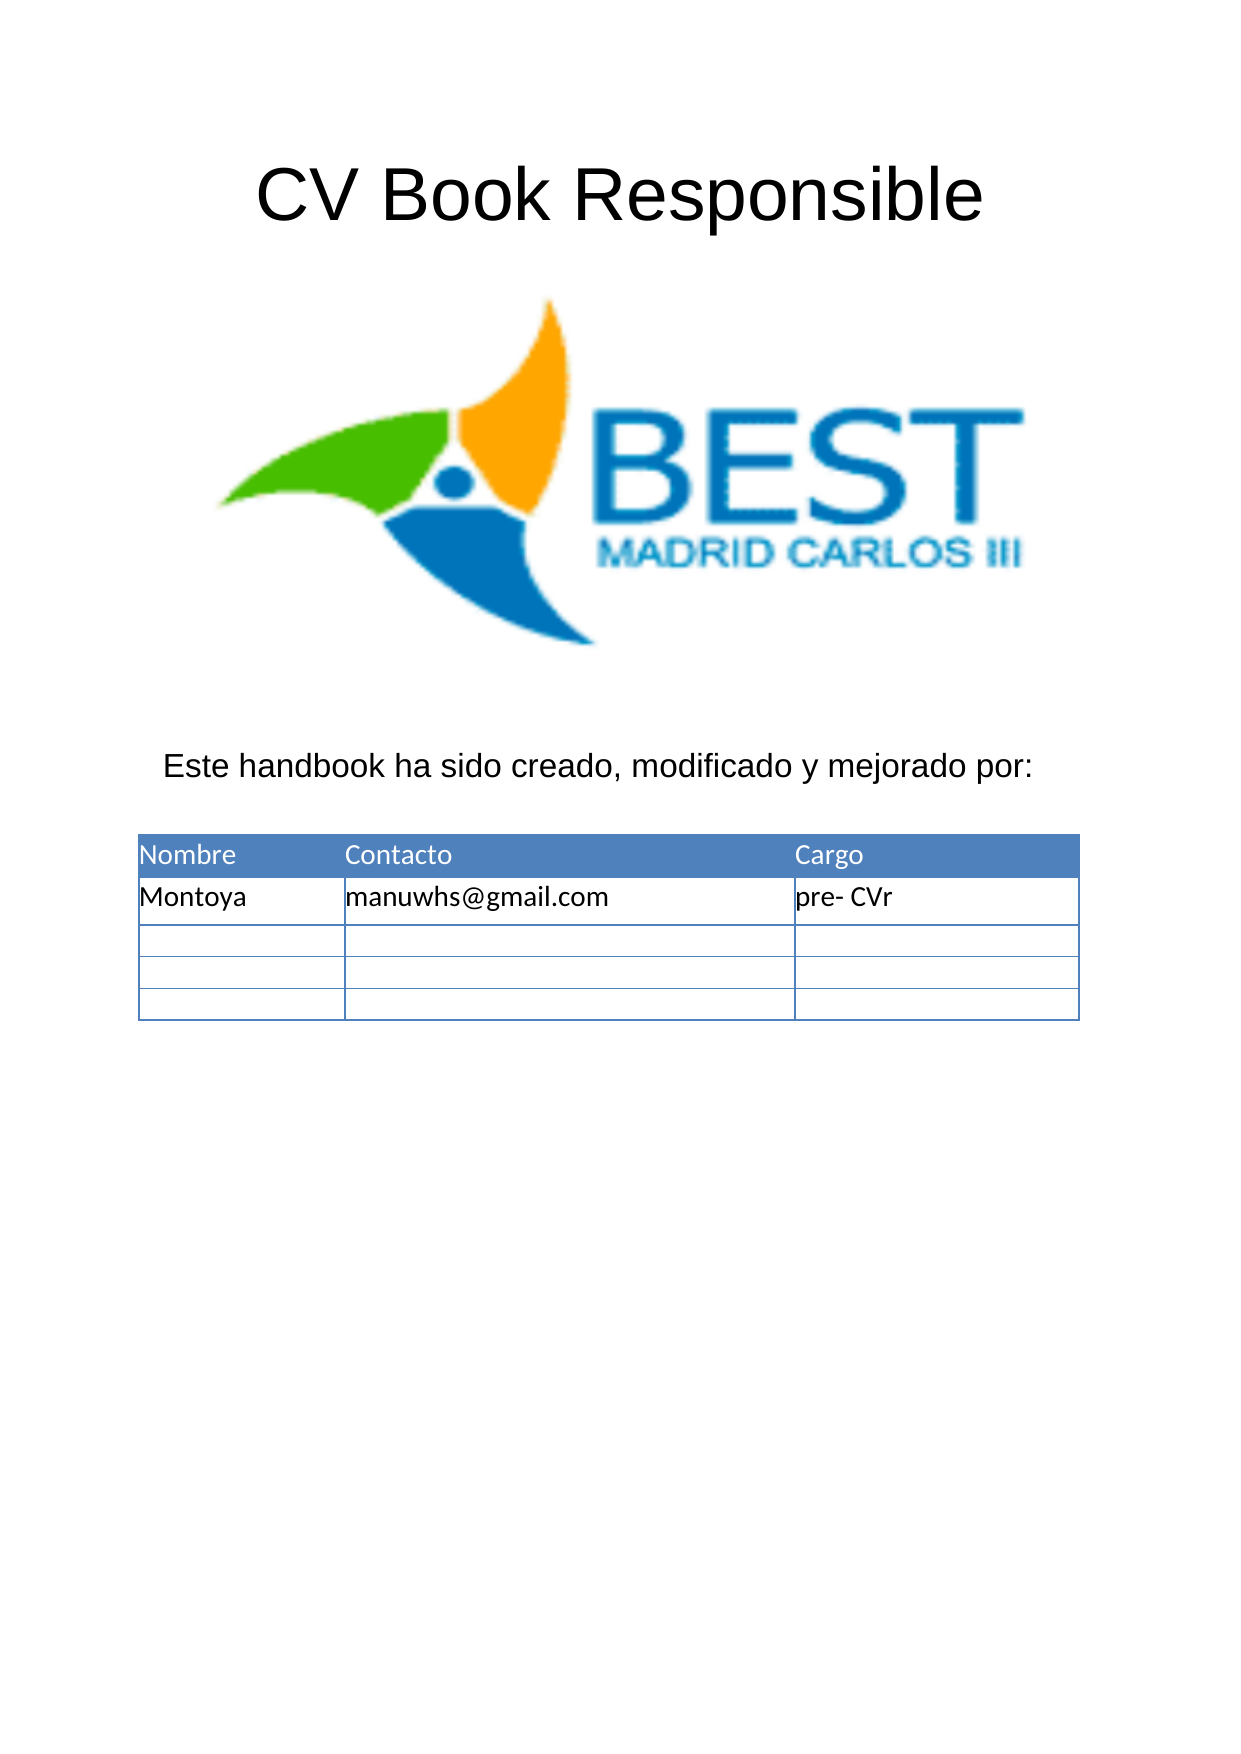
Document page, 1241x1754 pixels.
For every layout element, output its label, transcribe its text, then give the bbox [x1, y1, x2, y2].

table_cell [346, 957, 794, 987]
text Este handbook ha sido creado, modificado y mejorado por: [150, 746, 1090, 784]
table_cell manuwhs@gmail.com [346, 878, 794, 924]
table_header Nombre [140, 836, 344, 877]
table_header Contacto [346, 836, 794, 877]
table_cell Montoya [140, 878, 344, 924]
text CV Book Responsible [150, 150, 1090, 236]
table_cell [796, 957, 1078, 987]
table_cell [140, 989, 344, 1019]
table_cell pre- CVr [796, 878, 1078, 924]
table_header Cargo [796, 836, 1078, 877]
table_cell [140, 957, 344, 987]
picture [150, 249, 1134, 743]
table_cell [140, 926, 344, 956]
table_cell [346, 989, 794, 1019]
table_cell [346, 926, 794, 956]
table_cell [796, 989, 1078, 1019]
table_cell [796, 926, 1078, 956]
